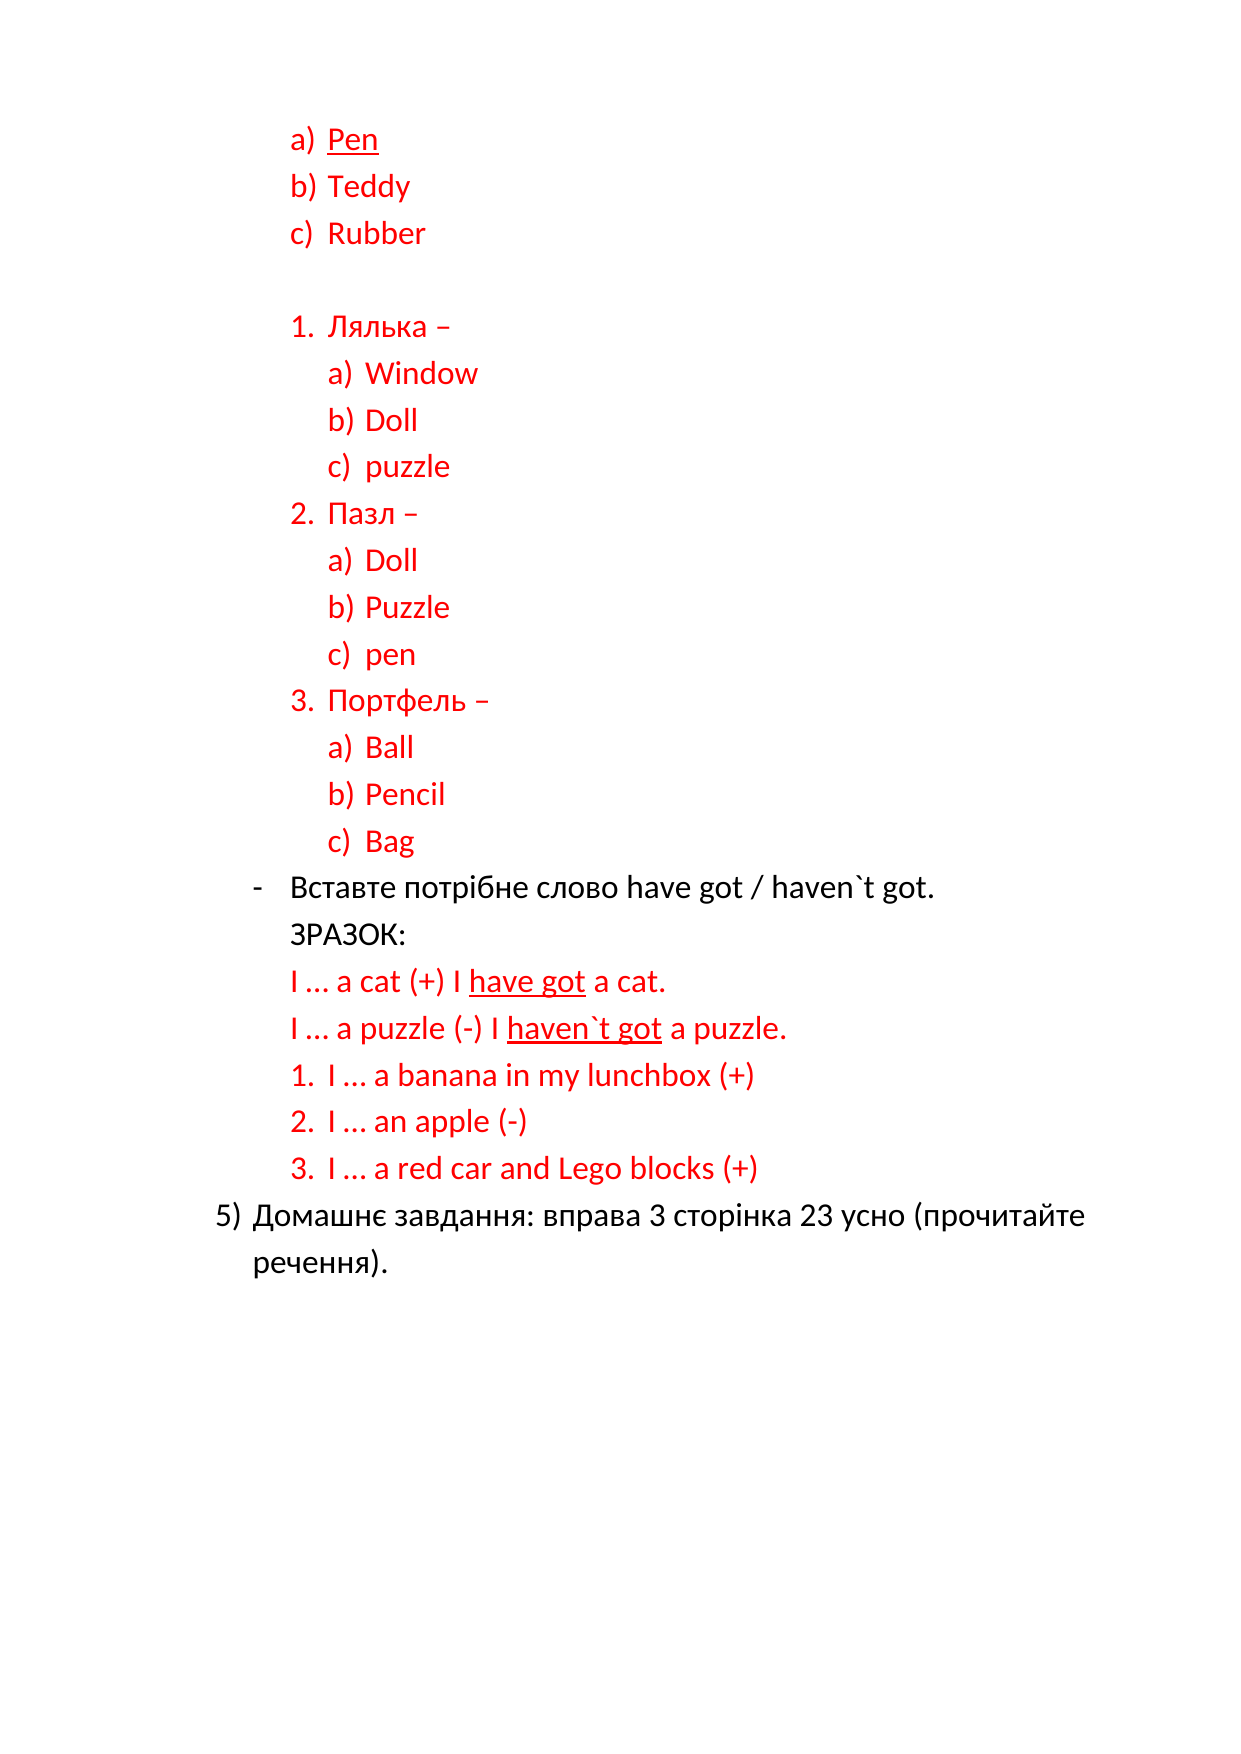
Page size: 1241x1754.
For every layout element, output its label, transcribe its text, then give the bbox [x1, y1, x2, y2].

list I … an apple (-) [290, 1100, 1152, 1141]
list Puzzle [327, 586, 1152, 627]
list Doll [327, 399, 1152, 439]
list Ball [327, 726, 1152, 767]
list puzzle [327, 446, 1152, 486]
list Pencil [327, 773, 1152, 814]
list I … a cat (+) I have got a cat. [290, 960, 1152, 1001]
list pen [327, 633, 1152, 673]
list I … a puzzle (-) I haven`t got a puzzle. [290, 1007, 1152, 1047]
list Лялька – [290, 305, 1152, 346]
list Doll [327, 539, 1152, 580]
list Bag [327, 820, 1152, 860]
list Пазл – [290, 492, 1152, 533]
list I … a red car and Lego blocks (+) [290, 1147, 1152, 1188]
list Вставте потрібне слово have got / haven`t got. [252, 866, 1152, 907]
list Window [327, 352, 1152, 393]
list Портфель – [290, 679, 1152, 720]
list I … a banana in my lunchbox (+) [290, 1053, 1152, 1094]
list Rubber [290, 212, 1152, 252]
list ЗРАЗОК: [290, 913, 1152, 954]
list Teddy [290, 165, 1152, 206]
list Pen [290, 118, 1152, 159]
list Домашнє завдання: вправа 3 сторінка 23 усно (прочитайте речення). [215, 1194, 1152, 1281]
